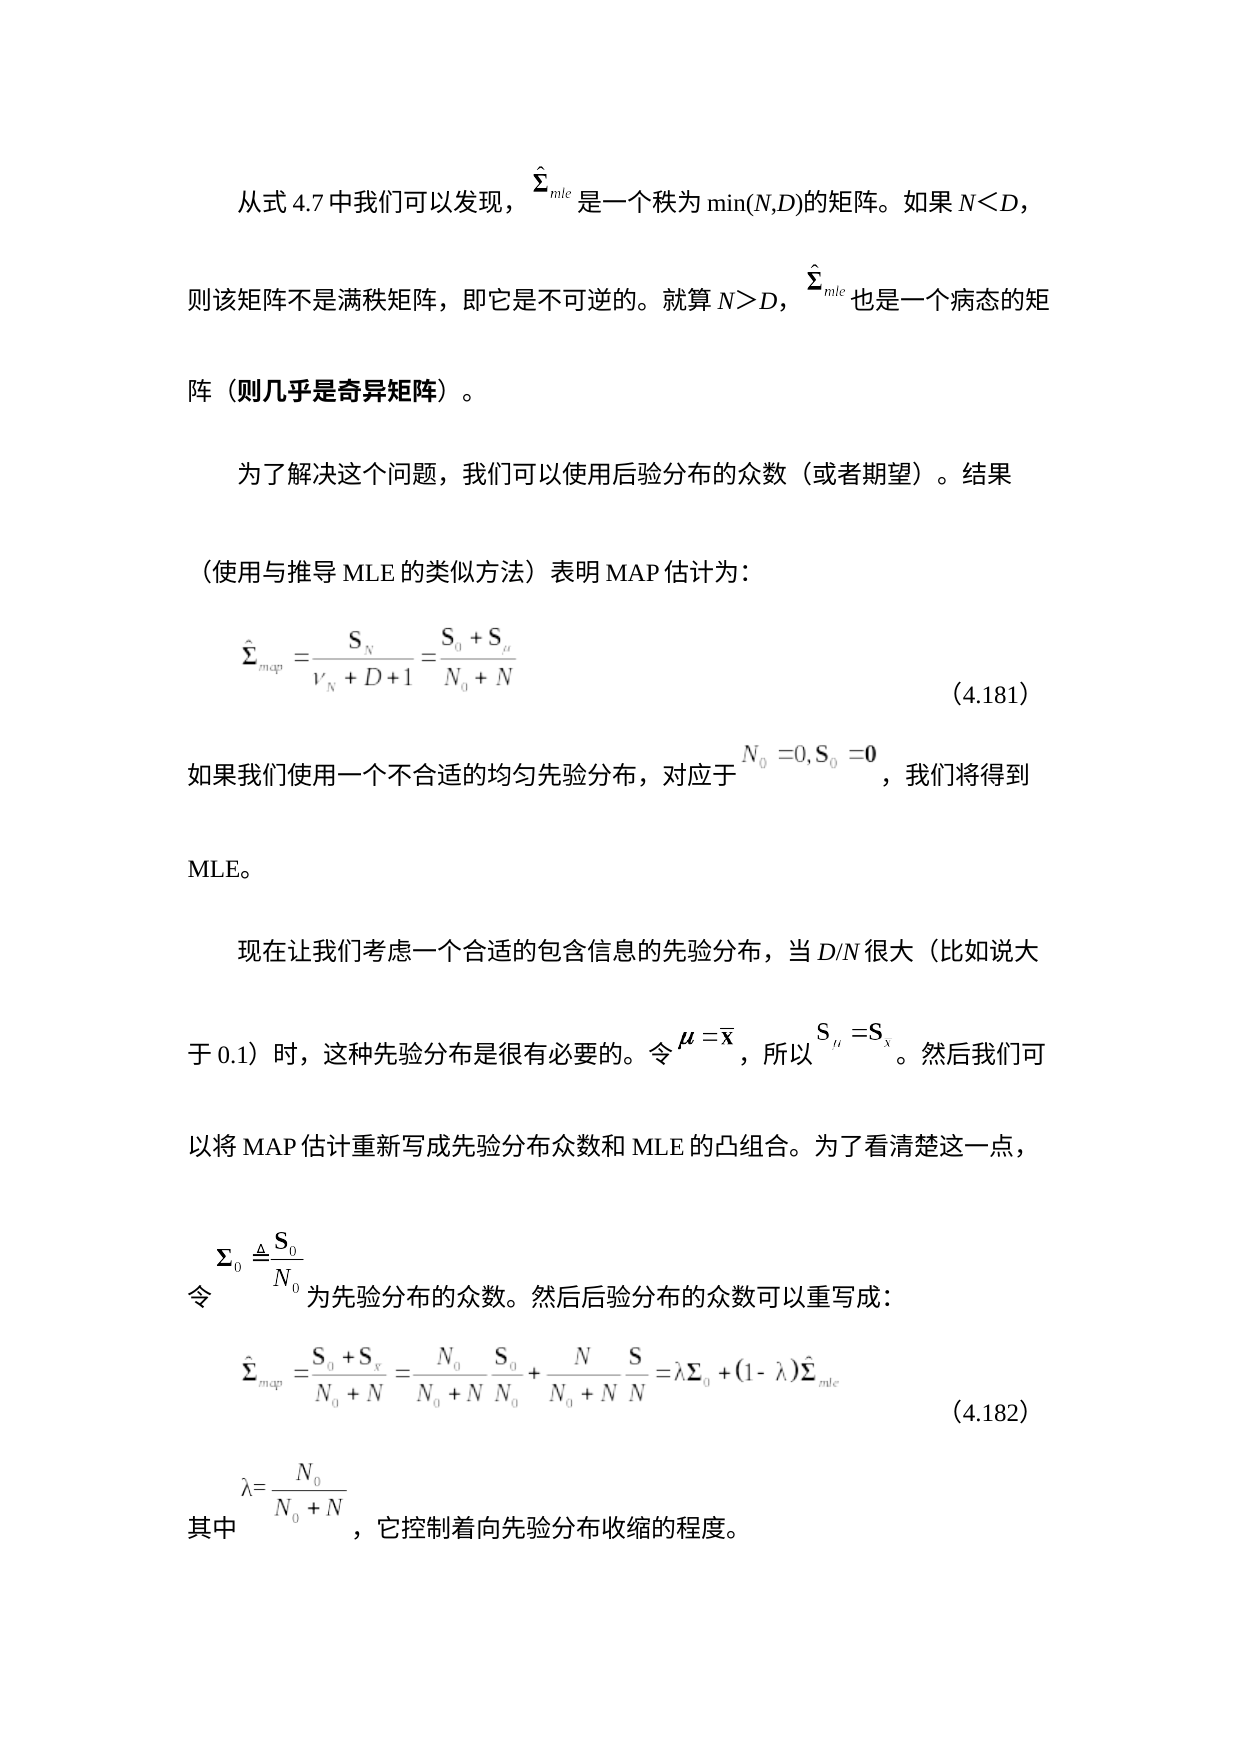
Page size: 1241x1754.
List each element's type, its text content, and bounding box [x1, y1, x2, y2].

text 现在让我们考虑一个合适的包含信息的先验分布，当D/N很大（比如说大于0.1）时，这种先验分布是很有必要的。令，所以。然后我们可以将MAP估计重新写成先验分布众数和MLE的凸组合。为了看清楚这一点，令为先验分布的众数。然后后验分布的众数可以重写成： [187, 917, 1053, 1323]
text （4.182） [187, 1341, 1053, 1439]
text 如果我们使用一个不合适的均匀先验分布，对应于，我们将得到MLE。 [187, 736, 1053, 899]
text 从式4.7中我们可以发现，是一个秩为min(N,D)的矩阵。如果N＜D，则该矩阵不是满秩矩阵，即它是不可逆的。就算N＞D，也是一个病态的矩阵（则几乎是奇异矩阵）。 [187, 162, 1053, 422]
text 为了解决这个问题，我们可以使用后验分布的众数（或者期望）。结果（使用与推导MLE的类似方法）表明MAP估计为： [187, 440, 1053, 603]
text （4.181） [187, 621, 1053, 718]
text 其中，它控制着向先验分布收缩的程度。 [187, 1457, 1053, 1554]
